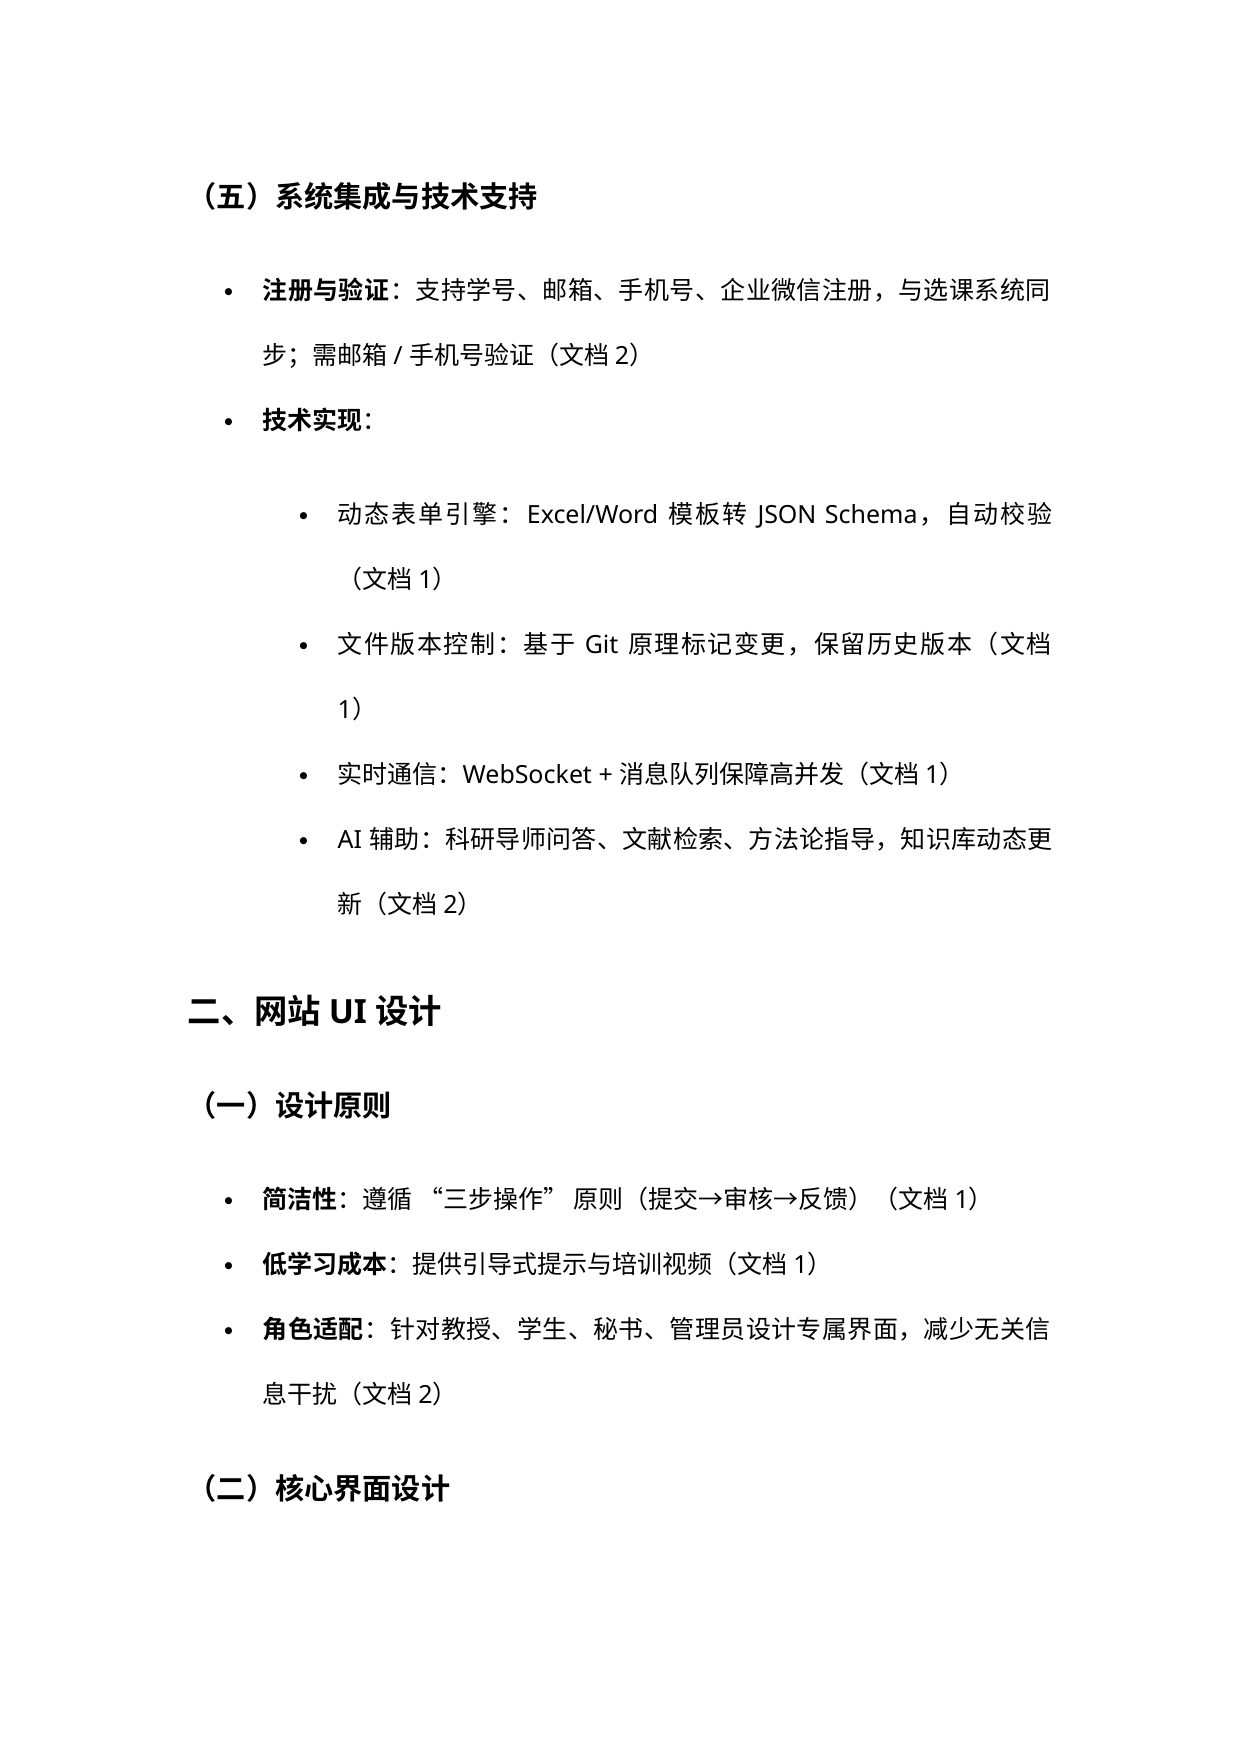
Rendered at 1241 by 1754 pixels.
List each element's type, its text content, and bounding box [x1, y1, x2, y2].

subtitle （五）系统集成与技术支持 [187, 162, 1053, 227]
list 简洁性：遵循 “三步操作” 原则（提交→审核→反馈）（文档 1） [225, 1165, 1053, 1230]
list 技术实现： [225, 386, 1053, 451]
list 文件版本控制：基于 Git 原理标记变更，保留历史版本（文档 1） [300, 610, 1053, 740]
subtitle （二）核心界面设计 [187, 1454, 1053, 1519]
subtitle （一）设计原则 [187, 1071, 1053, 1136]
subtitle 二、网站 UI 设计 [187, 977, 1053, 1042]
list 注册与验证：支持学号、邮箱、手机号、企业微信注册，与选课系统同步；需邮箱 / 手机号验证（文档 2） [225, 256, 1053, 386]
list AI 辅助：科研导师问答、文献检索、方法论指导，知识库动态更新（文档 2） [300, 805, 1053, 935]
list 实时通信：WebSocket + 消息队列保障高并发（文档 1） [300, 740, 1053, 805]
list 低学习成本：提供引导式提示与培训视频（文档 1） [225, 1230, 1053, 1295]
list 动态表单引擎：Excel/Word 模板转 JSON Schema，自动校验（文档 1） [300, 480, 1053, 610]
list 角色适配：针对教授、学生、秘书、管理员设计专属界面，减少无关信息干扰（文档 2） [225, 1295, 1053, 1425]
